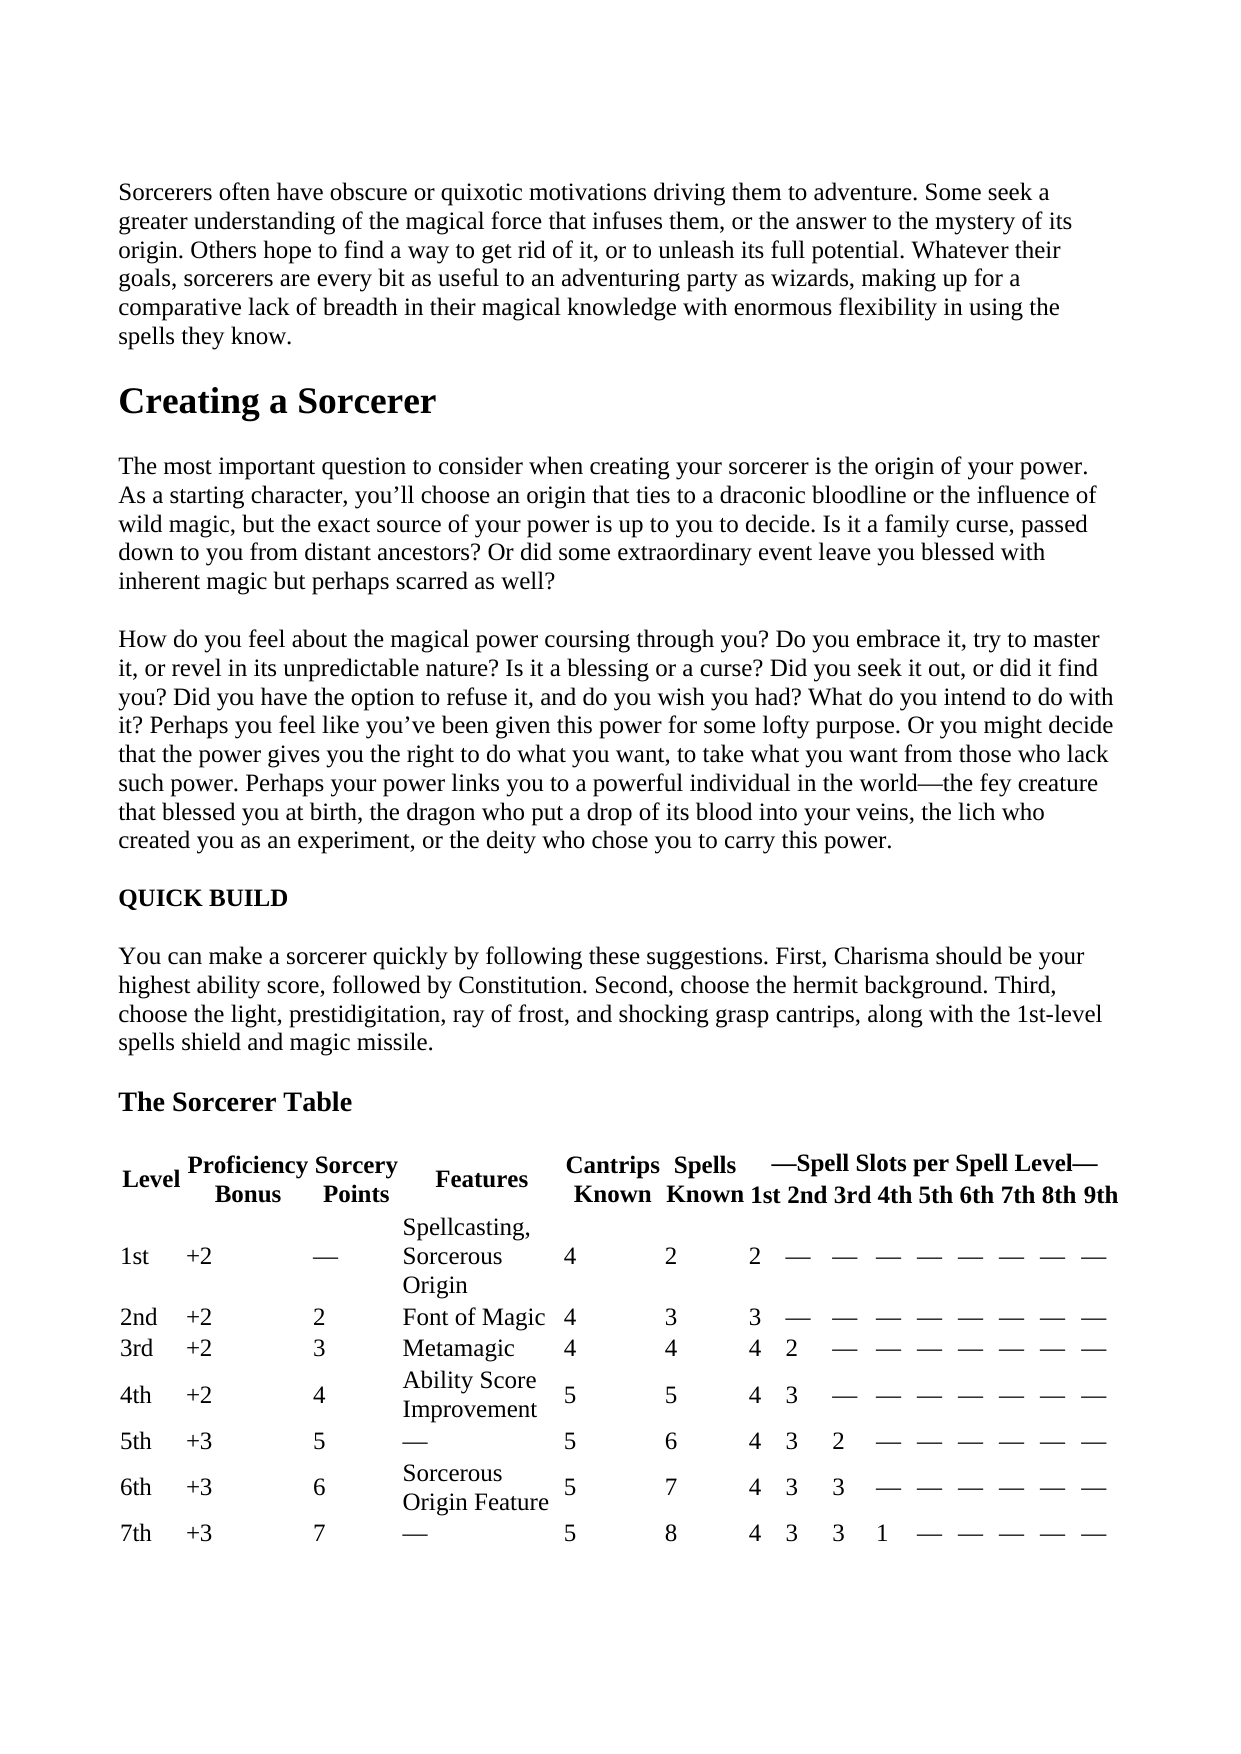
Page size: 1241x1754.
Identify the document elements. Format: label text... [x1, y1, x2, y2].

table_cell 6th [118, 1456, 184, 1517]
table_cell 4 [562, 1211, 663, 1300]
table_cell 5th [915, 1179, 956, 1211]
table_header —Spell Slots per Spell Level— [747, 1147, 1122, 1179]
table_cell 3rd [118, 1332, 184, 1364]
table_cell Sorcerous Origin Feature [401, 1456, 562, 1517]
table_cell — [997, 1211, 1038, 1300]
table_cell — [915, 1211, 956, 1300]
text QUICK BUILD [118, 883, 1122, 912]
table_cell — [784, 1300, 831, 1332]
table_cell 2 [311, 1300, 401, 1332]
table_cell 7 [663, 1456, 747, 1517]
table_cell Font of Magic [401, 1300, 562, 1332]
table_cell 3 [784, 1364, 831, 1424]
table_cell — [1080, 1364, 1122, 1424]
table_cell Ability Score Improvement [401, 1364, 562, 1424]
table_header Features [401, 1147, 562, 1211]
table_cell 8 [663, 1517, 747, 1549]
table_cell — [997, 1364, 1038, 1424]
table_cell 4 [747, 1364, 784, 1424]
table_cell Spellcasting, Sorcerous Origin [401, 1211, 562, 1300]
table_cell — [874, 1332, 915, 1364]
table_cell — [874, 1456, 915, 1517]
table_cell 2nd [118, 1300, 184, 1332]
table_cell — [1080, 1300, 1122, 1332]
table_cell 1st [747, 1179, 784, 1211]
table_cell 3 [747, 1300, 784, 1332]
table_cell — [874, 1211, 915, 1300]
table_cell — [1080, 1332, 1122, 1364]
table_cell — [1039, 1456, 1079, 1517]
table_cell — [1080, 1517, 1122, 1549]
table_cell — [831, 1211, 874, 1300]
table_header Spells Known [663, 1147, 747, 1211]
table_cell +2 [184, 1211, 311, 1300]
table_cell 4 [311, 1364, 401, 1424]
table_cell 2 [784, 1332, 831, 1364]
table_header Proficiency Bonus [184, 1147, 311, 1211]
table_cell +3 [184, 1424, 311, 1456]
table_cell 4th [874, 1179, 915, 1211]
table_cell — [956, 1332, 997, 1364]
table_cell 2 [831, 1424, 874, 1456]
table_cell 4 [663, 1332, 747, 1364]
table_cell — [401, 1517, 562, 1549]
table_cell 3 [784, 1517, 831, 1549]
table_cell — [956, 1300, 997, 1332]
table_cell — [997, 1456, 1038, 1517]
table_cell 3 [831, 1517, 874, 1549]
table_cell 3rd [831, 1179, 874, 1211]
table_cell — [1039, 1211, 1079, 1300]
table_cell — [997, 1300, 1038, 1332]
table_cell — [956, 1456, 997, 1517]
table_cell — [1039, 1300, 1079, 1332]
table_cell 9th [1080, 1179, 1122, 1211]
table_cell 6 [663, 1424, 747, 1456]
table_cell +2 [184, 1332, 311, 1364]
text The Sorcerer Table [118, 1085, 1122, 1118]
table_cell 4 [562, 1332, 663, 1364]
table_cell — [831, 1300, 874, 1332]
table_cell — [784, 1211, 831, 1300]
text The most important question to consider when creating your sorcerer is the origin of your power. As a starting character, you’ll choose an origin that ties to a draconic bloodline or the influence of wild magic, but the exact source of your power is up to you to decide. Is it a family curse, passed down to you from distant ancestors? Or did some extraordinary event leave you blessed with inherent magic but perhaps scarred as well? [118, 451, 1122, 595]
table_cell — [874, 1364, 915, 1424]
table_cell 6th [956, 1179, 997, 1211]
table_cell 4 [562, 1300, 663, 1332]
table_cell 4th [118, 1364, 184, 1424]
table_cell — [915, 1364, 956, 1424]
table_cell — [311, 1211, 401, 1300]
table_cell 4 [747, 1517, 784, 1549]
table_cell 4 [747, 1424, 784, 1456]
text You can make a sorcerer quickly by following these suggestions. First, Charisma should be your highest ability score, followed by Constitution. Second, choose the hermit background. Third, choose the light, prestidigitation, ray of frost, and shocking grasp cantrips, along with the 1st-level spells shield and magic missile. [118, 941, 1122, 1056]
table_cell 5 [562, 1424, 663, 1456]
table_cell — [1080, 1424, 1122, 1456]
text Creating a Sorcerer [118, 379, 1122, 422]
table_cell 1 [874, 1517, 915, 1549]
table_cell 5 [562, 1456, 663, 1517]
table_cell — [874, 1300, 915, 1332]
table_cell 6 [311, 1456, 401, 1517]
table_cell — [831, 1364, 874, 1424]
table_cell 1st [118, 1211, 184, 1300]
table_cell — [956, 1211, 997, 1300]
table_cell +2 [184, 1364, 311, 1424]
table_cell 2 [747, 1211, 784, 1300]
table_cell — [1039, 1424, 1079, 1456]
table_cell — [915, 1456, 956, 1517]
table_cell — [956, 1364, 997, 1424]
table_cell 2 [663, 1211, 747, 1300]
table_cell — [956, 1424, 997, 1456]
text How do you feel about the magical power coursing through you? Do you embrace it, try to master it, or revel in its unpredictable nature? Is it a blessing or a curse? Did you seek it out, or did it find you? Did you have the option to refuse it, and do you wish you had? What do you intend to do with it? Perhaps you feel like you’ve been given this power for some lofty purpose. Or you might decide that the power gives you the right to do what you want, to take what you want from those who lack such power. Perhaps your power links you to a powerful individual in the world—the fey creature that blessed you at birth, the dragon who put a drop of its blood into your veins, the lich who created you as an experiment, or the deity who chose you to carry this power. [118, 624, 1122, 854]
table_cell 7th [997, 1179, 1038, 1211]
table_cell 7th [118, 1517, 184, 1549]
table_cell — [915, 1424, 956, 1456]
table_cell — [915, 1332, 956, 1364]
table_header Cantrips Known [562, 1147, 663, 1211]
table_cell — [831, 1332, 874, 1364]
table_cell 3 [663, 1300, 747, 1332]
table_header Level [118, 1147, 184, 1211]
table_cell 5th [118, 1424, 184, 1456]
table_header Sorcery Points [311, 1147, 401, 1211]
table_cell — [1039, 1332, 1079, 1364]
table_cell 5 [562, 1517, 663, 1549]
table_cell — [915, 1517, 956, 1549]
table_cell 3 [784, 1424, 831, 1456]
table_cell 5 [311, 1424, 401, 1456]
table_cell +2 [184, 1300, 311, 1332]
table_cell — [1039, 1364, 1079, 1424]
table_cell — [997, 1332, 1038, 1364]
table_cell — [1080, 1456, 1122, 1517]
table_cell — [1039, 1517, 1079, 1549]
table_cell — [956, 1517, 997, 1549]
table_cell Metamagic [401, 1332, 562, 1364]
table_cell — [997, 1424, 1038, 1456]
table_cell 3 [831, 1456, 874, 1517]
text Sorcerers often have obscure or quixotic motivations driving them to adventure. Some seek a greater understanding of the magical force that infuses them, or the answer to the mystery of its origin. Others hope to find a way to get rid of it, or to unleash its full potential. Whatever their goals, sorcerers are every bit as useful to an adventuring party as wizards, making up for a comparative lack of breadth in their magical knowledge with enormous flexibility in using the spells they know. [118, 177, 1122, 350]
table_cell — [915, 1300, 956, 1332]
table_cell — [997, 1517, 1038, 1549]
table_cell 7 [311, 1517, 401, 1549]
table_cell 4 [747, 1456, 784, 1517]
table_cell — [1080, 1211, 1122, 1300]
table_cell +3 [184, 1456, 311, 1517]
table_cell — [401, 1424, 562, 1456]
table_cell 5 [663, 1364, 747, 1424]
table_cell 2nd [784, 1179, 831, 1211]
table_cell 8th [1039, 1179, 1079, 1211]
table_cell 3 [311, 1332, 401, 1364]
table_cell 5 [562, 1364, 663, 1424]
table_cell 4 [747, 1332, 784, 1364]
table_cell +3 [184, 1517, 311, 1549]
table_cell 3 [784, 1456, 831, 1517]
table_cell — [874, 1424, 915, 1456]
